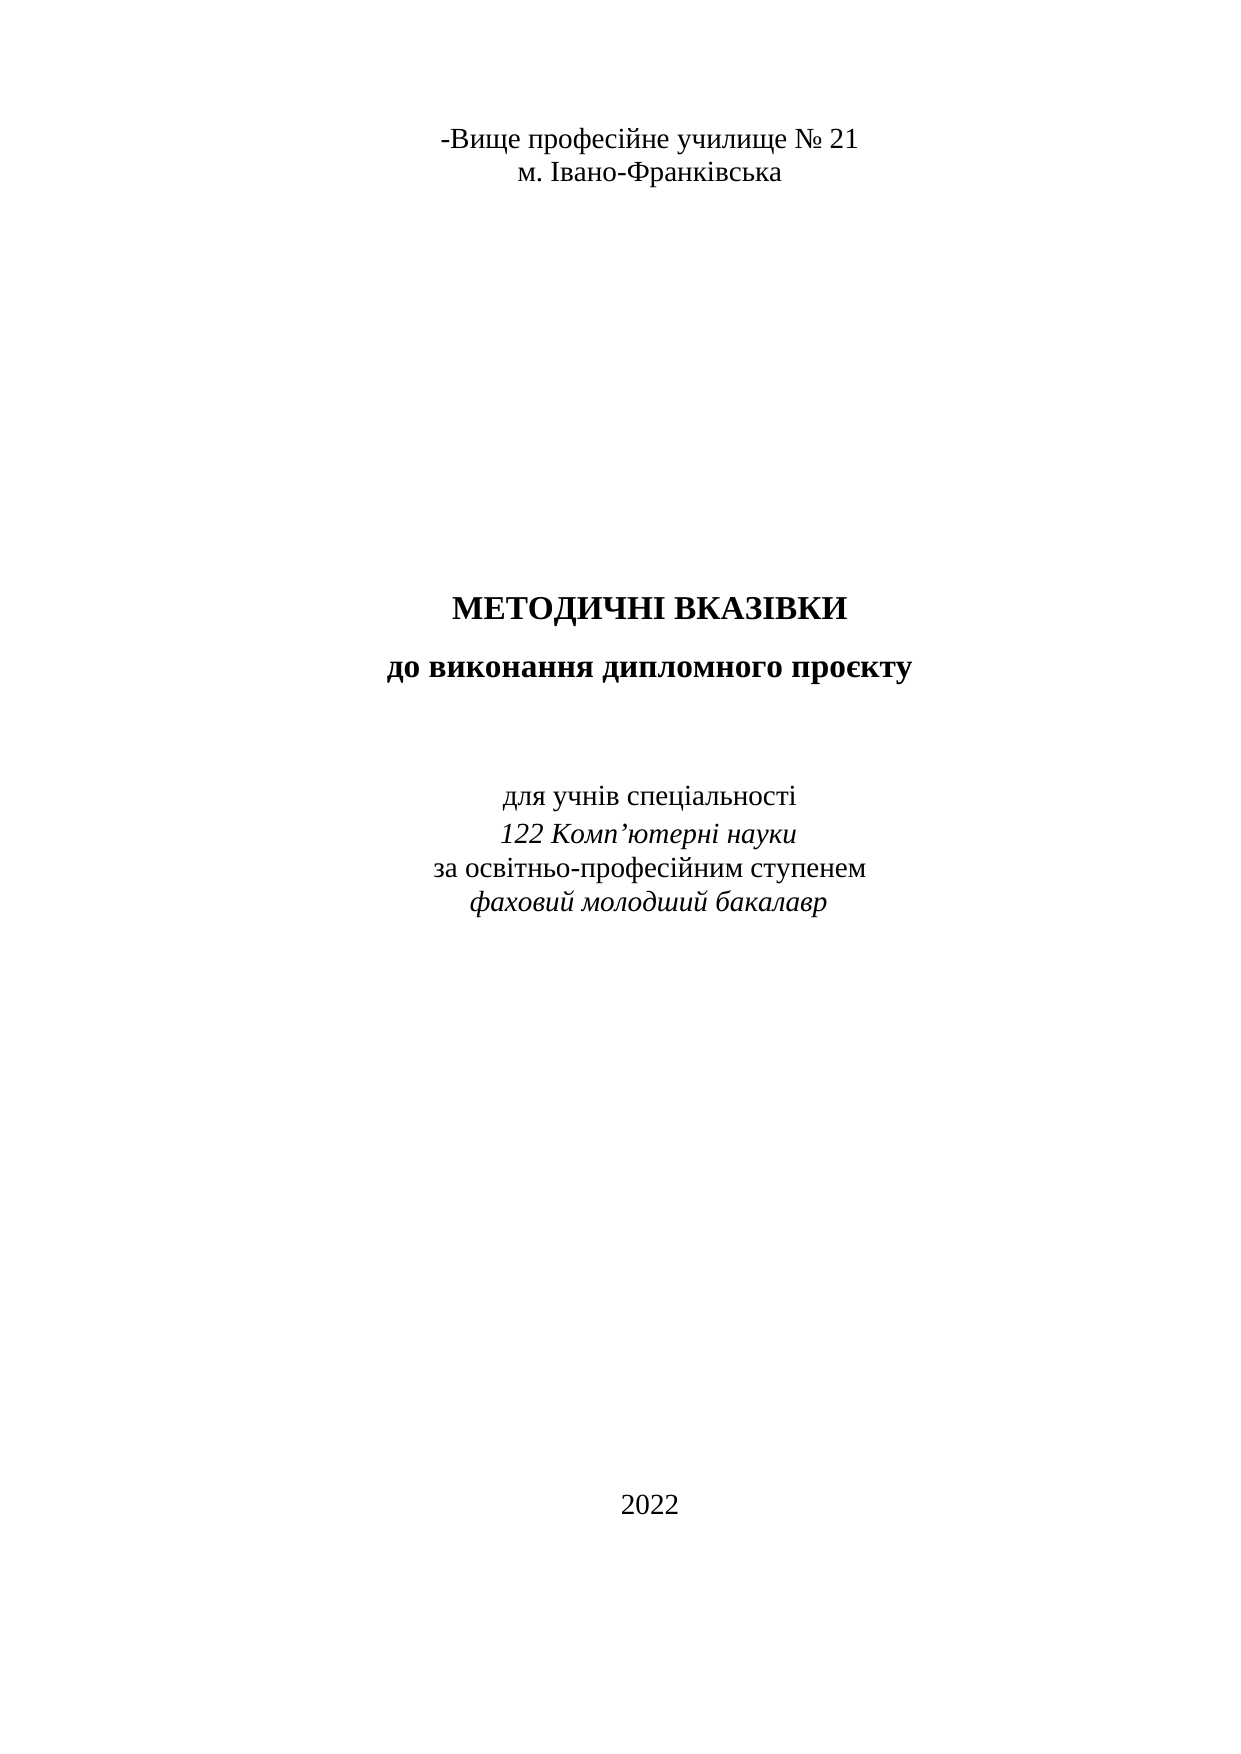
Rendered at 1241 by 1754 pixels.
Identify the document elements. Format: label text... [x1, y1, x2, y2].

text для учнів спеціальності [268, 778, 1032, 812]
text м. Івано-Франківська [148, 154, 1152, 188]
text МЕТОДИЧНІ ВКАЗІВКИ [148, 588, 1152, 627]
text до виконання дипломного проєкту [148, 646, 1152, 685]
text -Вище професійне училище № 21 [148, 121, 1152, 154]
text фаховий молодший бакалавр [148, 884, 1152, 917]
text 122 Комп’ютерні науки [148, 817, 1152, 850]
text за освітньо-професійним ступенем [148, 850, 1152, 884]
text 2022 [148, 1487, 1152, 1521]
